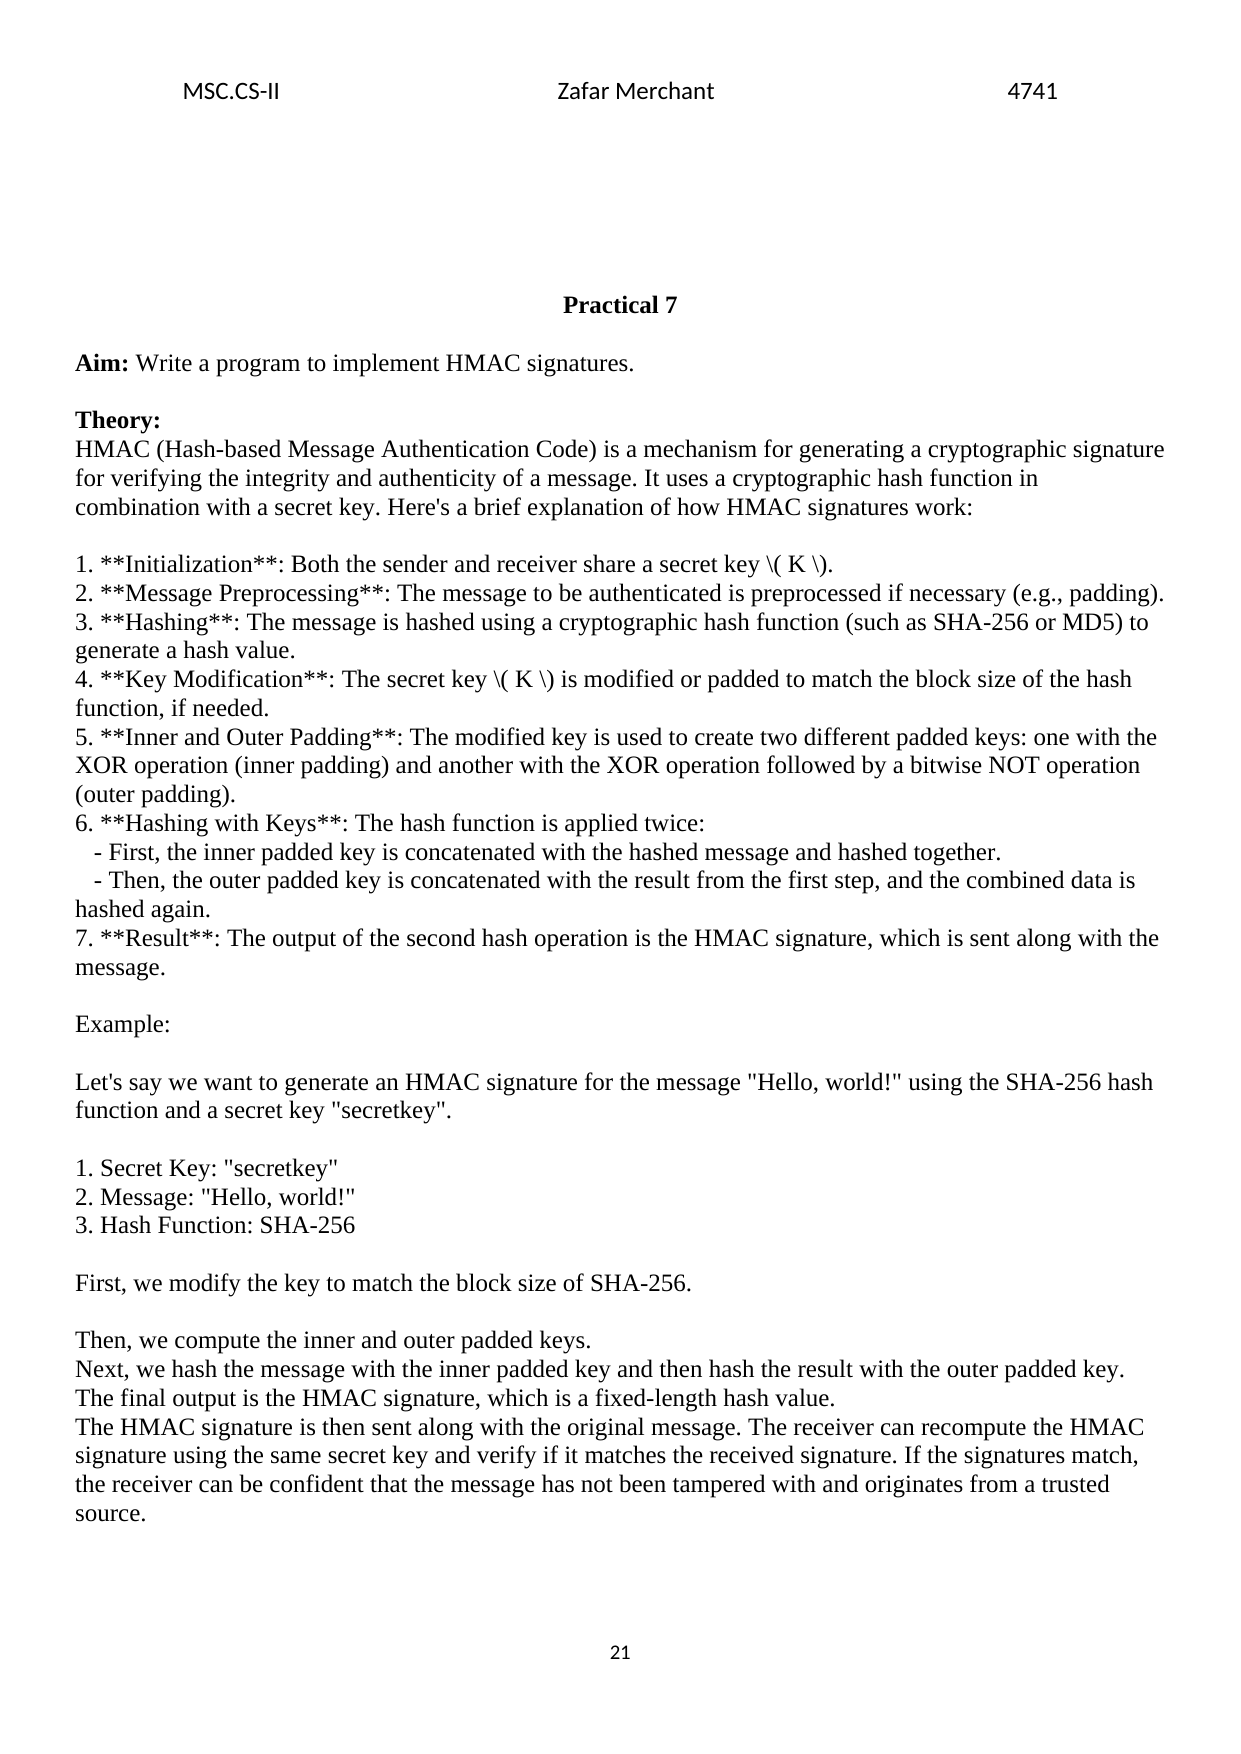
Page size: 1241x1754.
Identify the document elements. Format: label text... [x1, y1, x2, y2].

text 5. **Inner and Outer Padding**: The modified key is used to create two different padded keys: one with the XOR operation (inner padding) and another with the XOR operation followed by a bitwise NOT operation (outer padding). [75, 722, 1165, 808]
text 2. **Message Preprocessing**: The message to be authenticated is preprocessed if necessary (e.g., padding). [75, 578, 1165, 607]
text 3. Hash Function: SHA-256 [75, 1211, 1165, 1239]
text - First, the inner padded key is concatenated with the hashed message and hashed together. [75, 837, 1165, 866]
text Next, we hash the message with the inner padded key and then hash the result with the outer padded key. [75, 1354, 1165, 1383]
text The HMAC signature is then sent along with the original message. The receiver can recompute the HMAC signature using the same secret key and verify if it matches the received signature. If the signatures match, the receiver can be confident that the message has not been tampered with and originates from a trusted source. [75, 1412, 1165, 1527]
text Aim: Write a program to implement HMAC signatures. [75, 348, 1165, 377]
text 1. Secret Key: "secretkey" [75, 1153, 1165, 1182]
text Practical 7 [75, 291, 1165, 319]
text HMAC (Hash-based Message Authentication Code) is a mechanism for generating a cryptographic signature for verifying the integrity and authenticity of a message. It uses a cryptographic hash function in combination with a secret key. Here's a brief explanation of how HMAC signatures work: [75, 434, 1165, 521]
text The final output is the HMAC signature, which is a fixed-length hash value. [75, 1383, 1165, 1412]
text Example: [75, 1009, 1165, 1038]
text 7. **Result**: The output of the second hash operation is the HMAC signature, which is sent along with the message. [75, 923, 1165, 981]
text 3. **Hashing**: The message is hashed using a cryptographic hash function (such as SHA-256 or MD5) to generate a hash value. [75, 607, 1165, 664]
text Then, we compute the inner and outer padded keys. [75, 1326, 1165, 1354]
text 1. **Initialization**: Both the sender and receiver share a secret key \( K \). [75, 549, 1165, 578]
text 4. **Key Modification**: The secret key \( K \) is modified or padded to match the block size of the hash function, if needed. [75, 664, 1165, 722]
text 6. **Hashing with Keys**: The hash function is applied twice: [75, 808, 1165, 837]
text 2. Message: "Hello, world!" [75, 1182, 1165, 1211]
text Theory: [75, 406, 1165, 434]
text - Then, the outer padded key is concatenated with the result from the first step, and the combined data is hashed again. [75, 866, 1165, 923]
text Let's say we want to generate an HMAC signature for the message "Hello, world!" using the SHA-256 hash function and a secret key "secretkey". [75, 1067, 1165, 1124]
text First, we modify the key to match the block size of SHA-256. [75, 1268, 1165, 1297]
